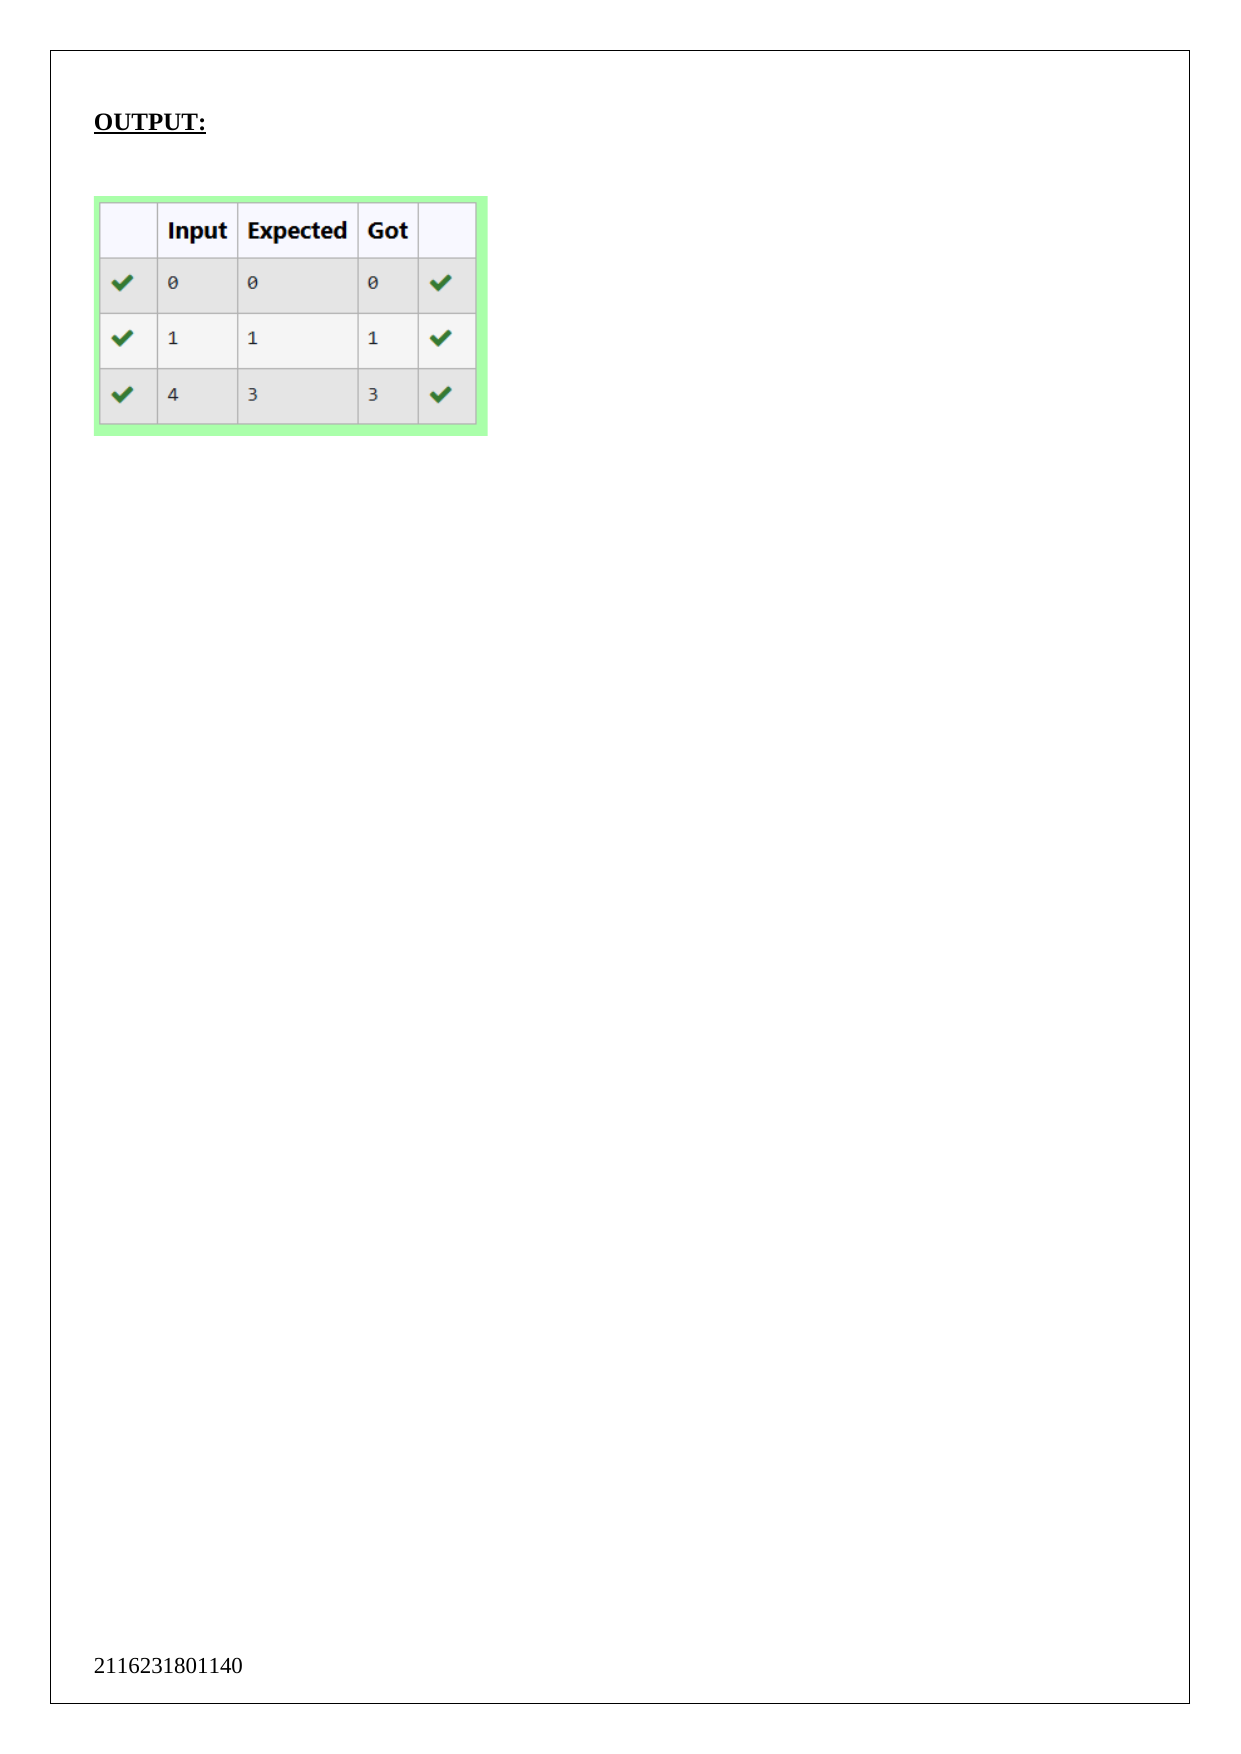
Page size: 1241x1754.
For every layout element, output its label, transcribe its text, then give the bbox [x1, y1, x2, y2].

picture [93, 196, 488, 436]
text OUTPUT: [94, 107, 1155, 136]
